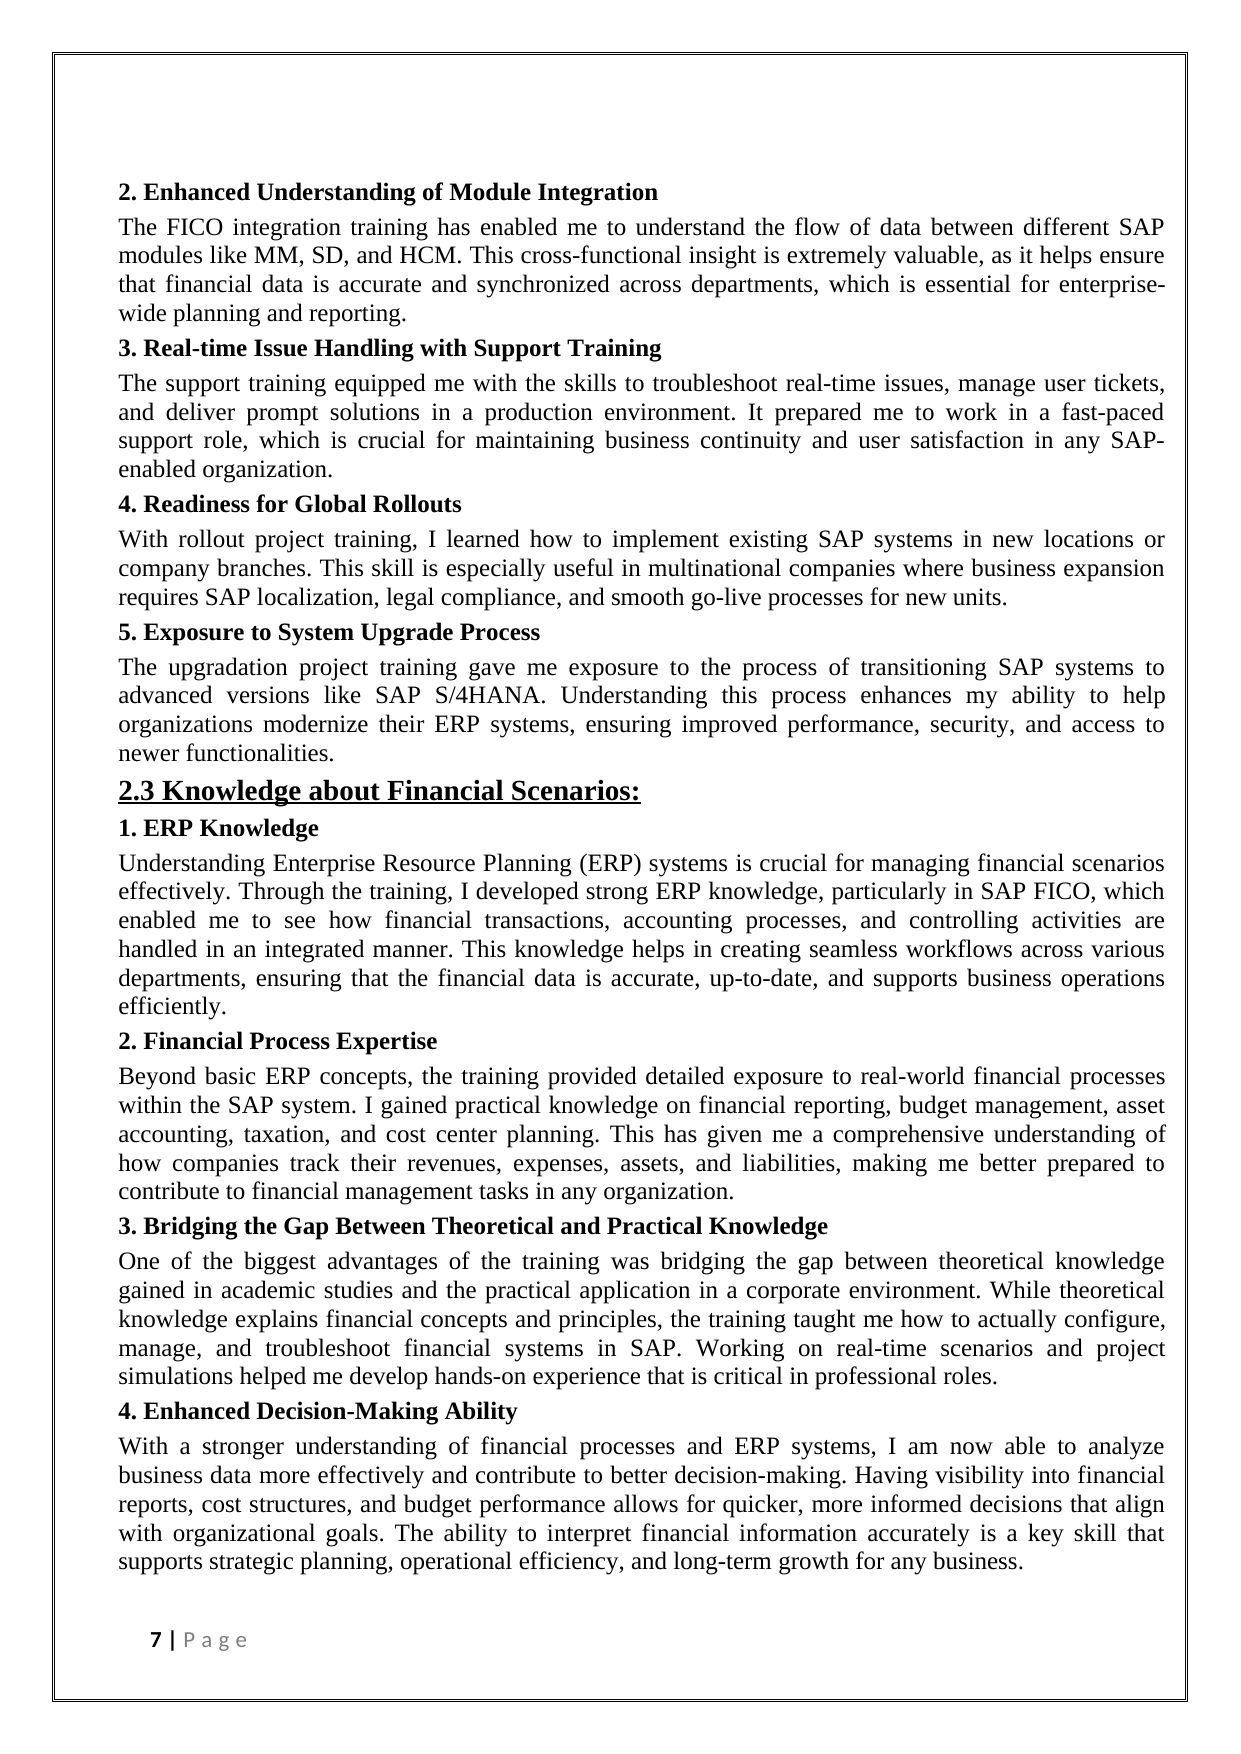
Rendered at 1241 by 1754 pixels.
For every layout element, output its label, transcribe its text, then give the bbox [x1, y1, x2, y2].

subtitle The FICO integration training has enabled me to understand the flow of data between different SAP modules like MM, SD, and HCM. This cross-functional insight is extremely valuable, as it helps ensure that financial data is accurate and synchronized across departments, which is essential for enterprise-wide planning and reporting. [118, 212, 1166, 327]
subtitle 3. Bridging the Gap Between Theoretical and Practical Knowledge [118, 1211, 1166, 1240]
subtitle 2. Financial Process Expertise [118, 1026, 1166, 1055]
subtitle 5. Exposure to System Upgrade Process [118, 617, 1166, 645]
subtitle With a stronger understanding of financial processes and ERP systems, I am now able to analyze business data more effectively and contribute to better decision-making. Having visibility into financial reports, cost structures, and budget performance allows for quicker, more informed decisions that align with organizational goals. The ability to interpret financial information accurately is a key skill that supports strategic planning, operational efficiency, and long-term growth for any business. [118, 1431, 1166, 1575]
subtitle Beyond basic ERP concepts, the training provided detailed exposure to real-world financial processes within the SAP system. I gained practical knowledge on financial reporting, budget management, asset accounting, taxation, and cost center planning. This has given me a comprehensive understanding of how companies track their revenues, expenses, assets, and liabilities, making me better prepared to contribute to financial management tasks in any organization. [118, 1061, 1166, 1205]
subtitle 4. Readiness for Global Rollouts [118, 489, 1166, 518]
subtitle The support training equipped me with the skills to troubleshoot real-time issues, manage user tickets, and deliver prompt solutions in a production environment. It prepared me to work in a fast-paced support role, which is crucial for maintaining business continuity and user satisfaction in any SAP-enabled organization. [118, 368, 1166, 483]
subtitle The upgradation project training gave me exposure to the process of transitioning SAP systems to advanced versions like SAP S/4HANA. Understanding this process enhances my ability to help organizations modernize their ERP systems, ensuring improved performance, security, and access to newer functionalities. [118, 652, 1166, 767]
subtitle 2.3 Knowledge about Financial Scenarios: [118, 773, 1166, 806]
subtitle One of the biggest advantages of the training was bridging the gap between theoretical knowledge gained in academic studies and the practical application in a corporate environment. While theoretical knowledge explains financial concepts and principles, the training taught me how to actually configure, manage, and troubleshoot financial systems in SAP. Working on real-time scenarios and project simulations helped me develop hands-on experience that is critical in professional roles. [118, 1246, 1166, 1390]
subtitle 1. ERP Knowledge [118, 813, 1166, 841]
subtitle 4. Enhanced Decision-Making Ability [118, 1396, 1166, 1425]
subtitle Understanding Enterprise Resource Planning (ERP) systems is crucial for managing financial scenarios effectively. Through the training, I developed strong ERP knowledge, particularly in SAP FICO, which enabled me to see how financial transactions, accounting processes, and controlling activities are handled in an integrated manner. This knowledge helps in creating seamless workflows across various departments, ensuring that the financial data is accurate, up-to-date, and supports business operations efficiently. [118, 848, 1166, 1020]
subtitle With rollout project training, I learned how to implement existing SAP systems in new locations or company branches. This skill is especially useful in multinational companies where business expansion requires SAP localization, legal compliance, and smooth go-live processes for new units. [118, 524, 1166, 610]
subtitle 2. Enhanced Understanding of Module Integration [118, 177, 1166, 205]
subtitle 3. Real-time Issue Handling with Support Training [118, 333, 1166, 362]
